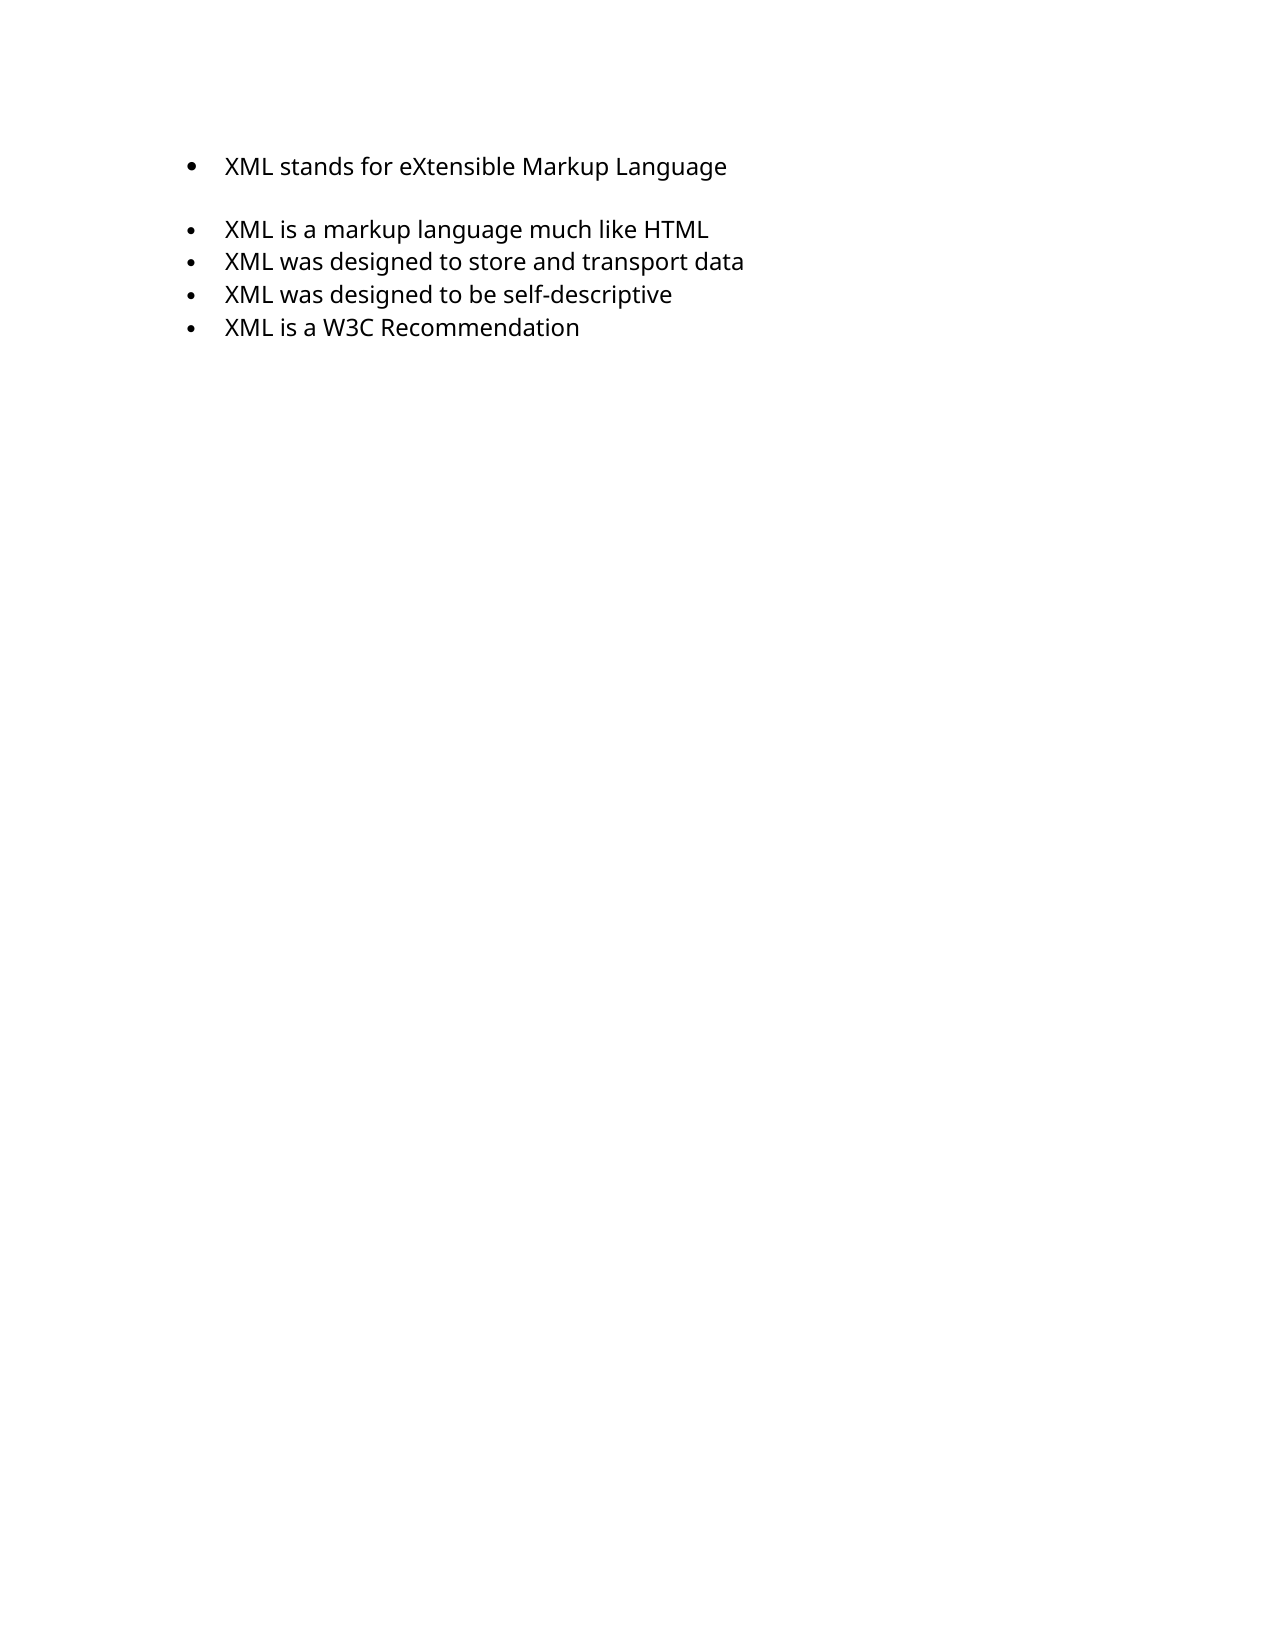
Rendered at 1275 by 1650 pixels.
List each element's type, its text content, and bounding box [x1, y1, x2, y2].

list XML stands for eXtensible Markup Language [187, 150, 1125, 183]
list XML was designed to be self-descriptive [187, 278, 1125, 310]
list XML was designed to store and transport data [187, 245, 1125, 278]
list XML is a W3C Recommendation [187, 310, 1125, 343]
list XML is a markup language much like HTML [187, 213, 1125, 245]
